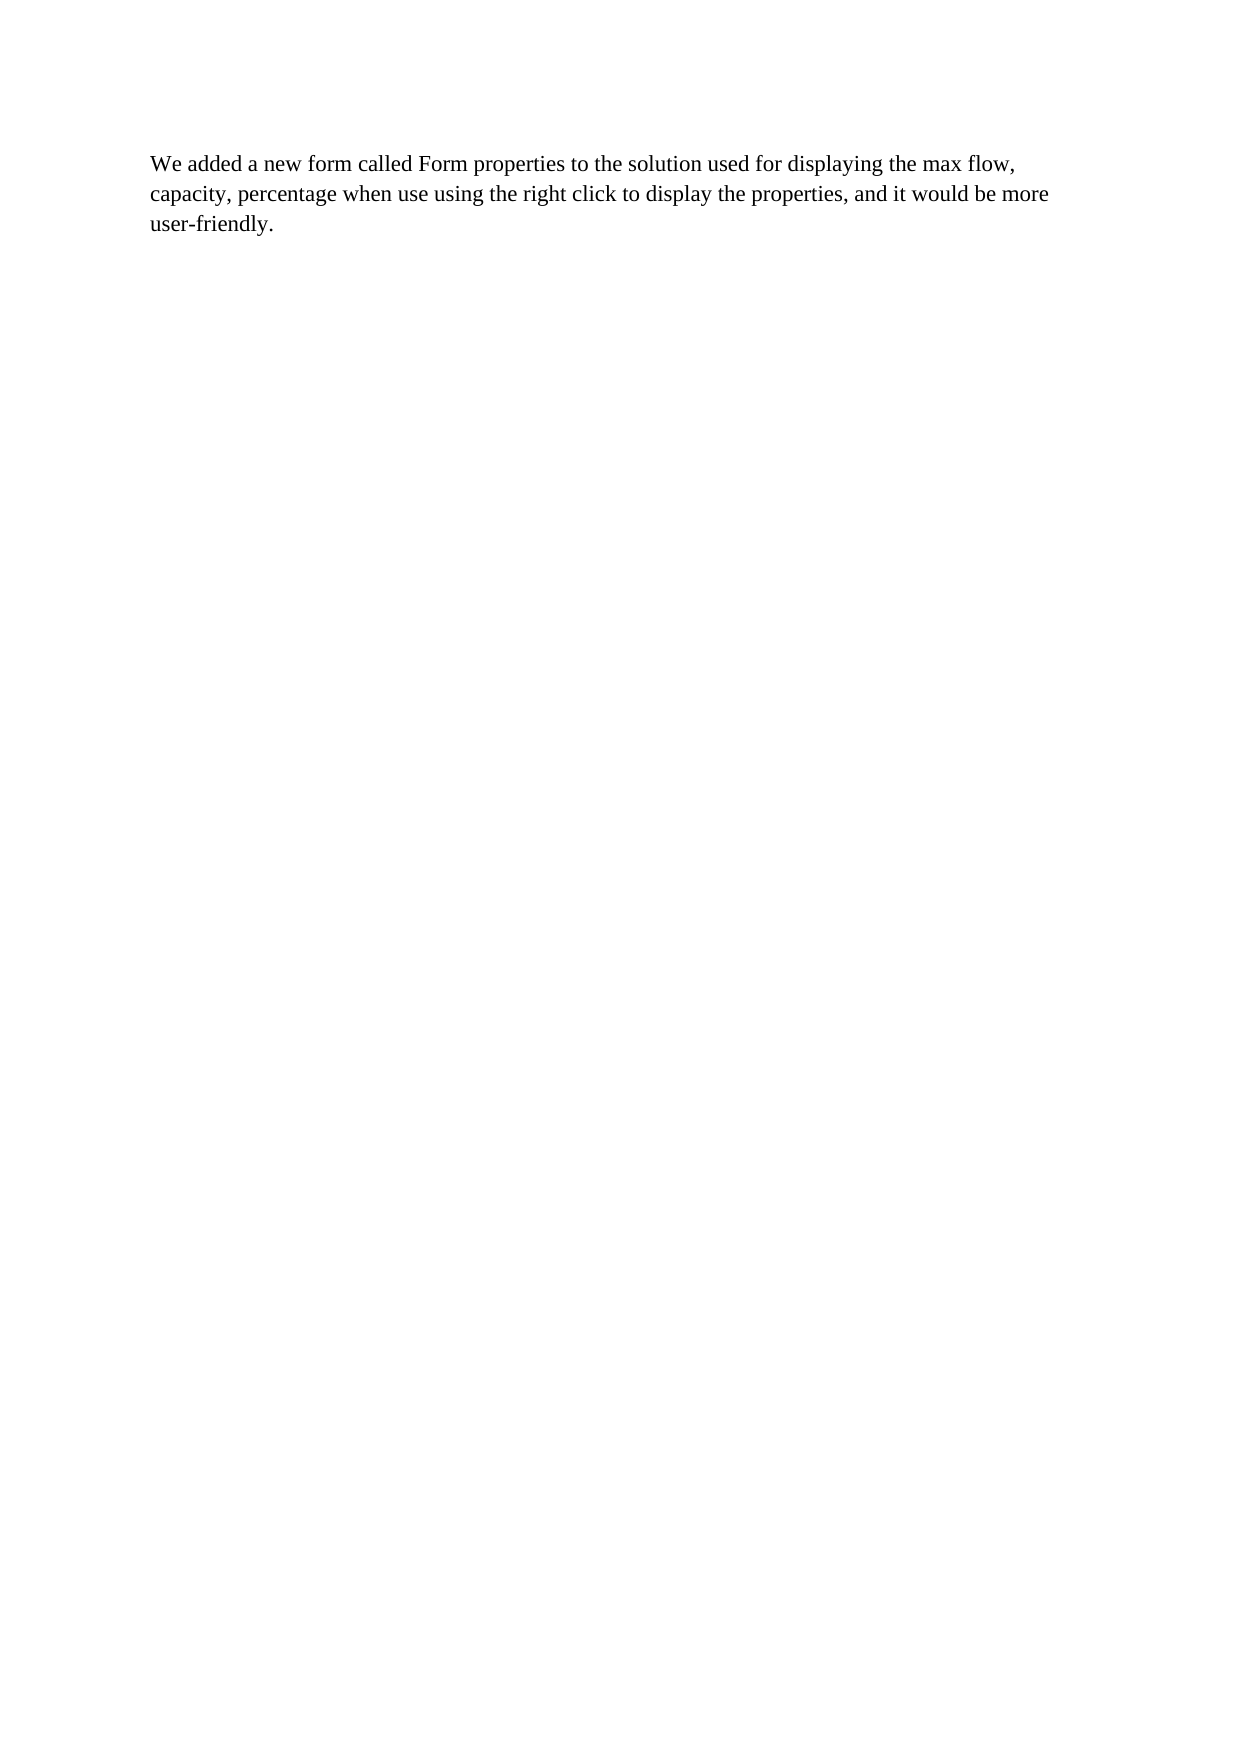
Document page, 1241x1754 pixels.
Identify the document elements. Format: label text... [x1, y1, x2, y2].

text We added a new form called Form properties to the solution used for displaying the max flow, capacity, percentage when use using the right click to display the properties, and it would be more user-friendly. [150, 150, 1090, 237]
